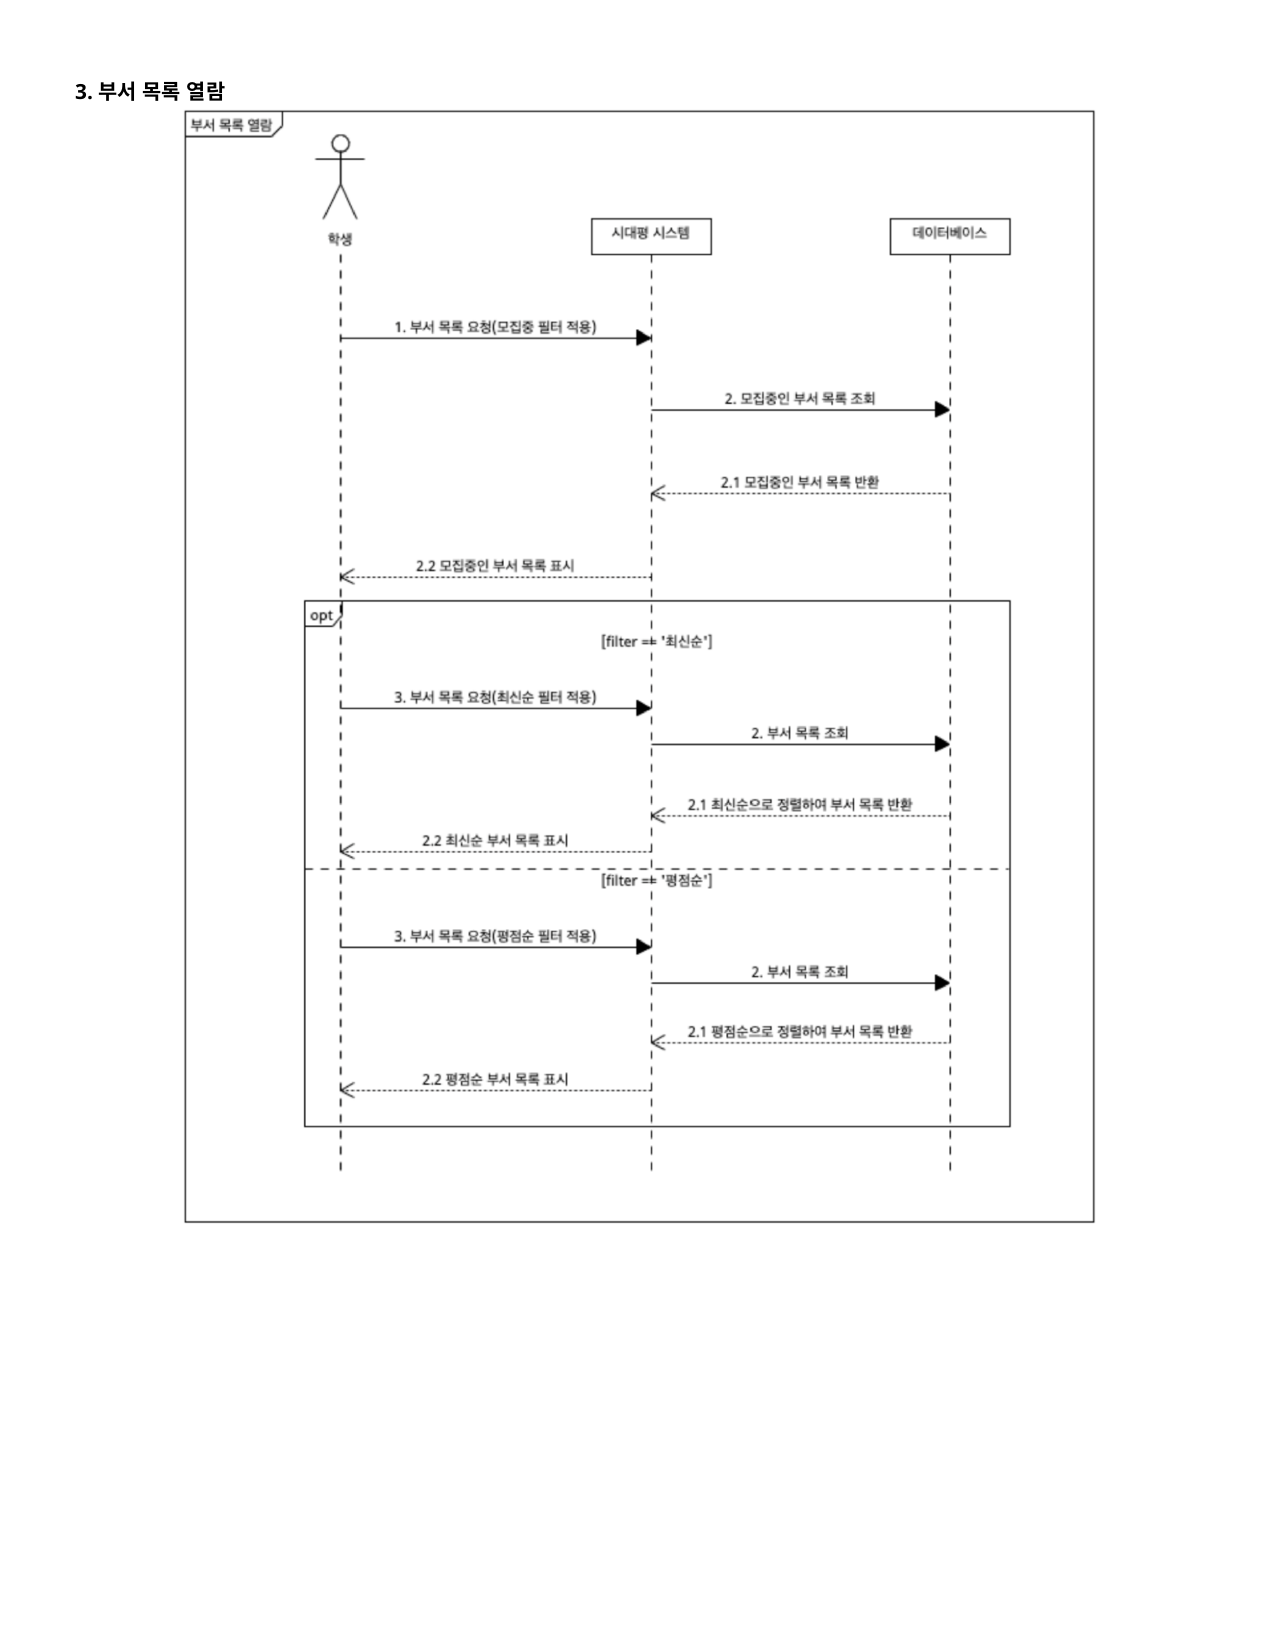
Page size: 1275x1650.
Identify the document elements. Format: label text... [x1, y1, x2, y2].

text 3. 부서 목록 열람 [75, 75, 1200, 105]
picture [179, 105, 1102, 1229]
